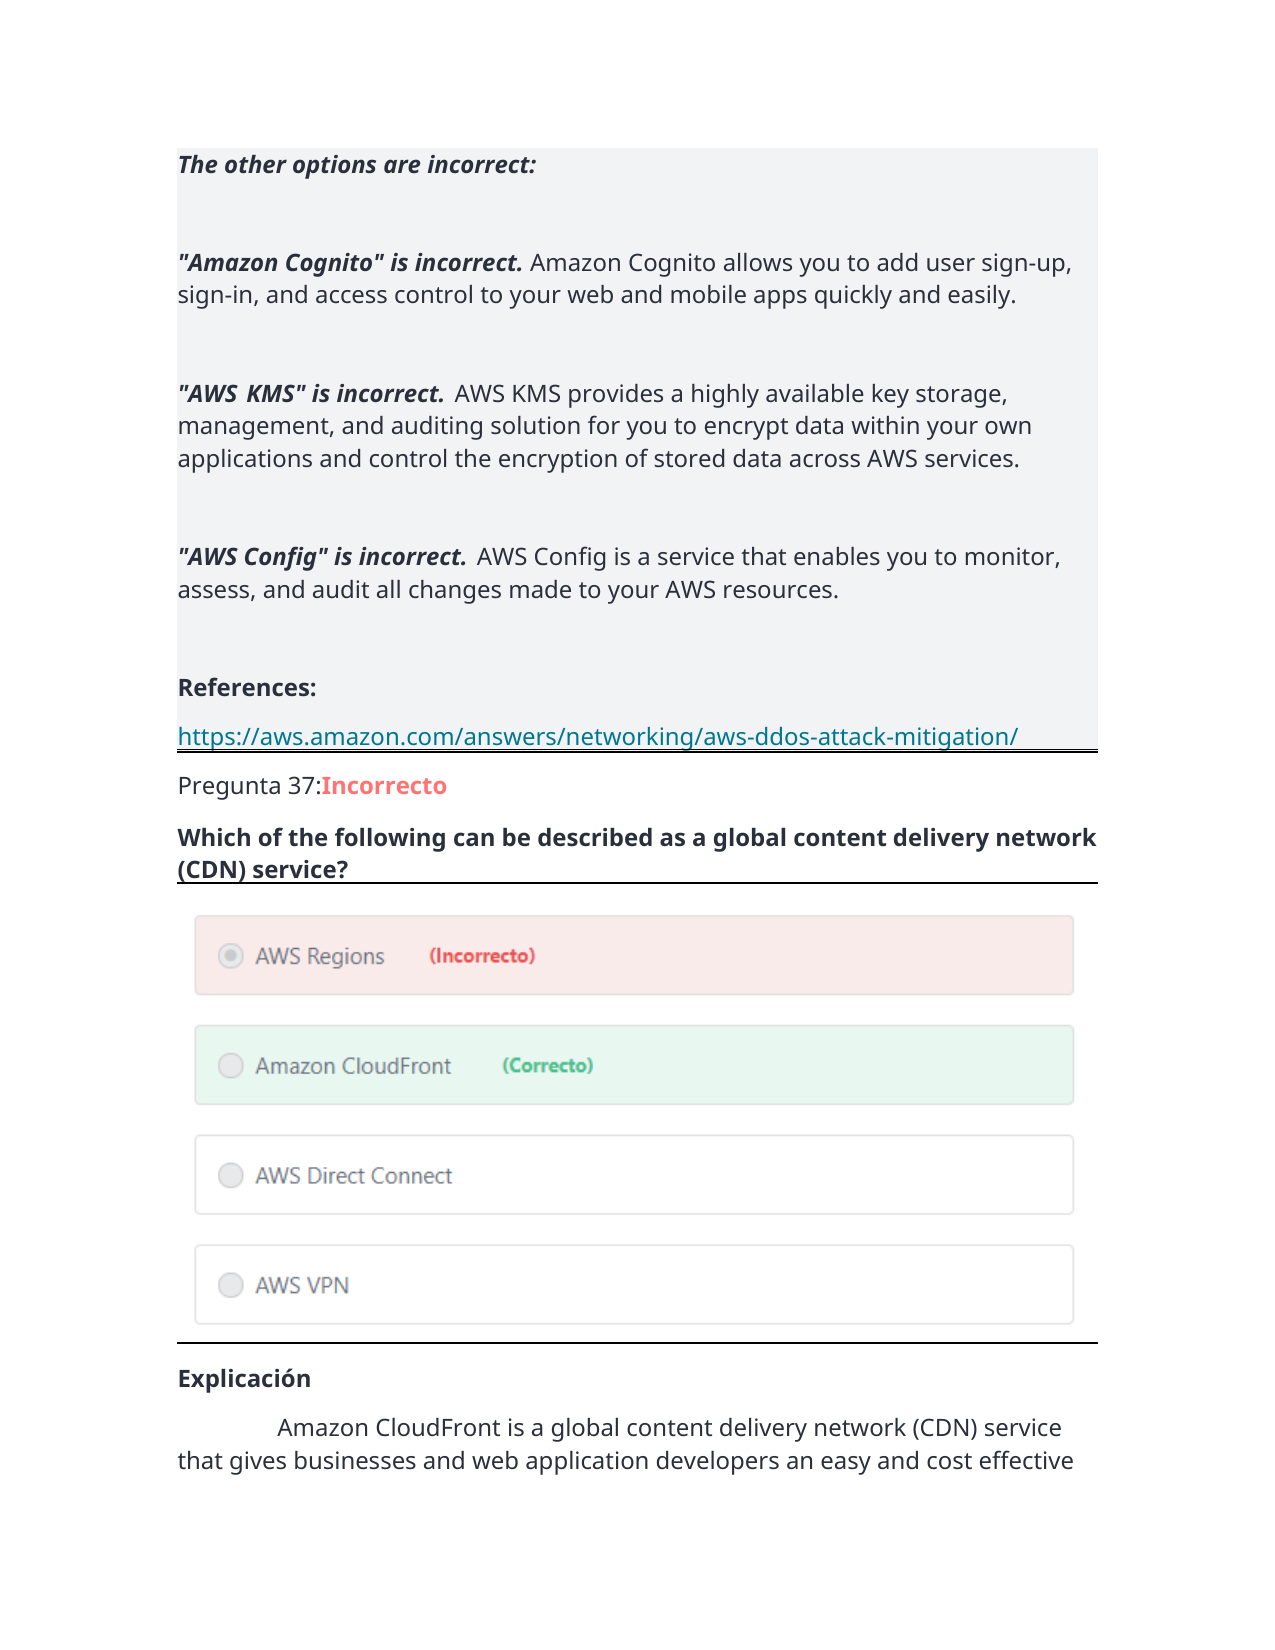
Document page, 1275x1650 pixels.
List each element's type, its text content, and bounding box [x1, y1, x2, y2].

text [177, 1411, 1098, 1476]
subtitle Explicación [177, 1362, 1098, 1395]
text Which of the following can be described as a global content delivery network (CDN) service? [177, 821, 1098, 882]
picture [177, 902, 1098, 1342]
text The other options are incorrect: [177, 148, 1098, 180]
text "AWS Config" is incorrect. AWS Config is a service that enables you to monitor, assess, and audit all changes made to your AWS resources. [177, 540, 1098, 605]
text Pregunta 37:Incorrecto [177, 769, 1098, 801]
text "AWS KMS" is incorrect. AWS KMS provides a highly available key storage, management, and auditing solution for you to encrypt data within your own applications and control the encryption of stored data across AWS services. [177, 376, 1098, 474]
text References: [177, 671, 1098, 703]
text https://aws.amazon.com/answers/networking/aws-ddos-attack-mitigation/ [177, 719, 1098, 749]
text "Amazon Cognito" is incorrect. Amazon Cognito allows you to add user sign-up, sign-in, and access control to your web and mobile apps quickly and easily. [177, 246, 1098, 311]
